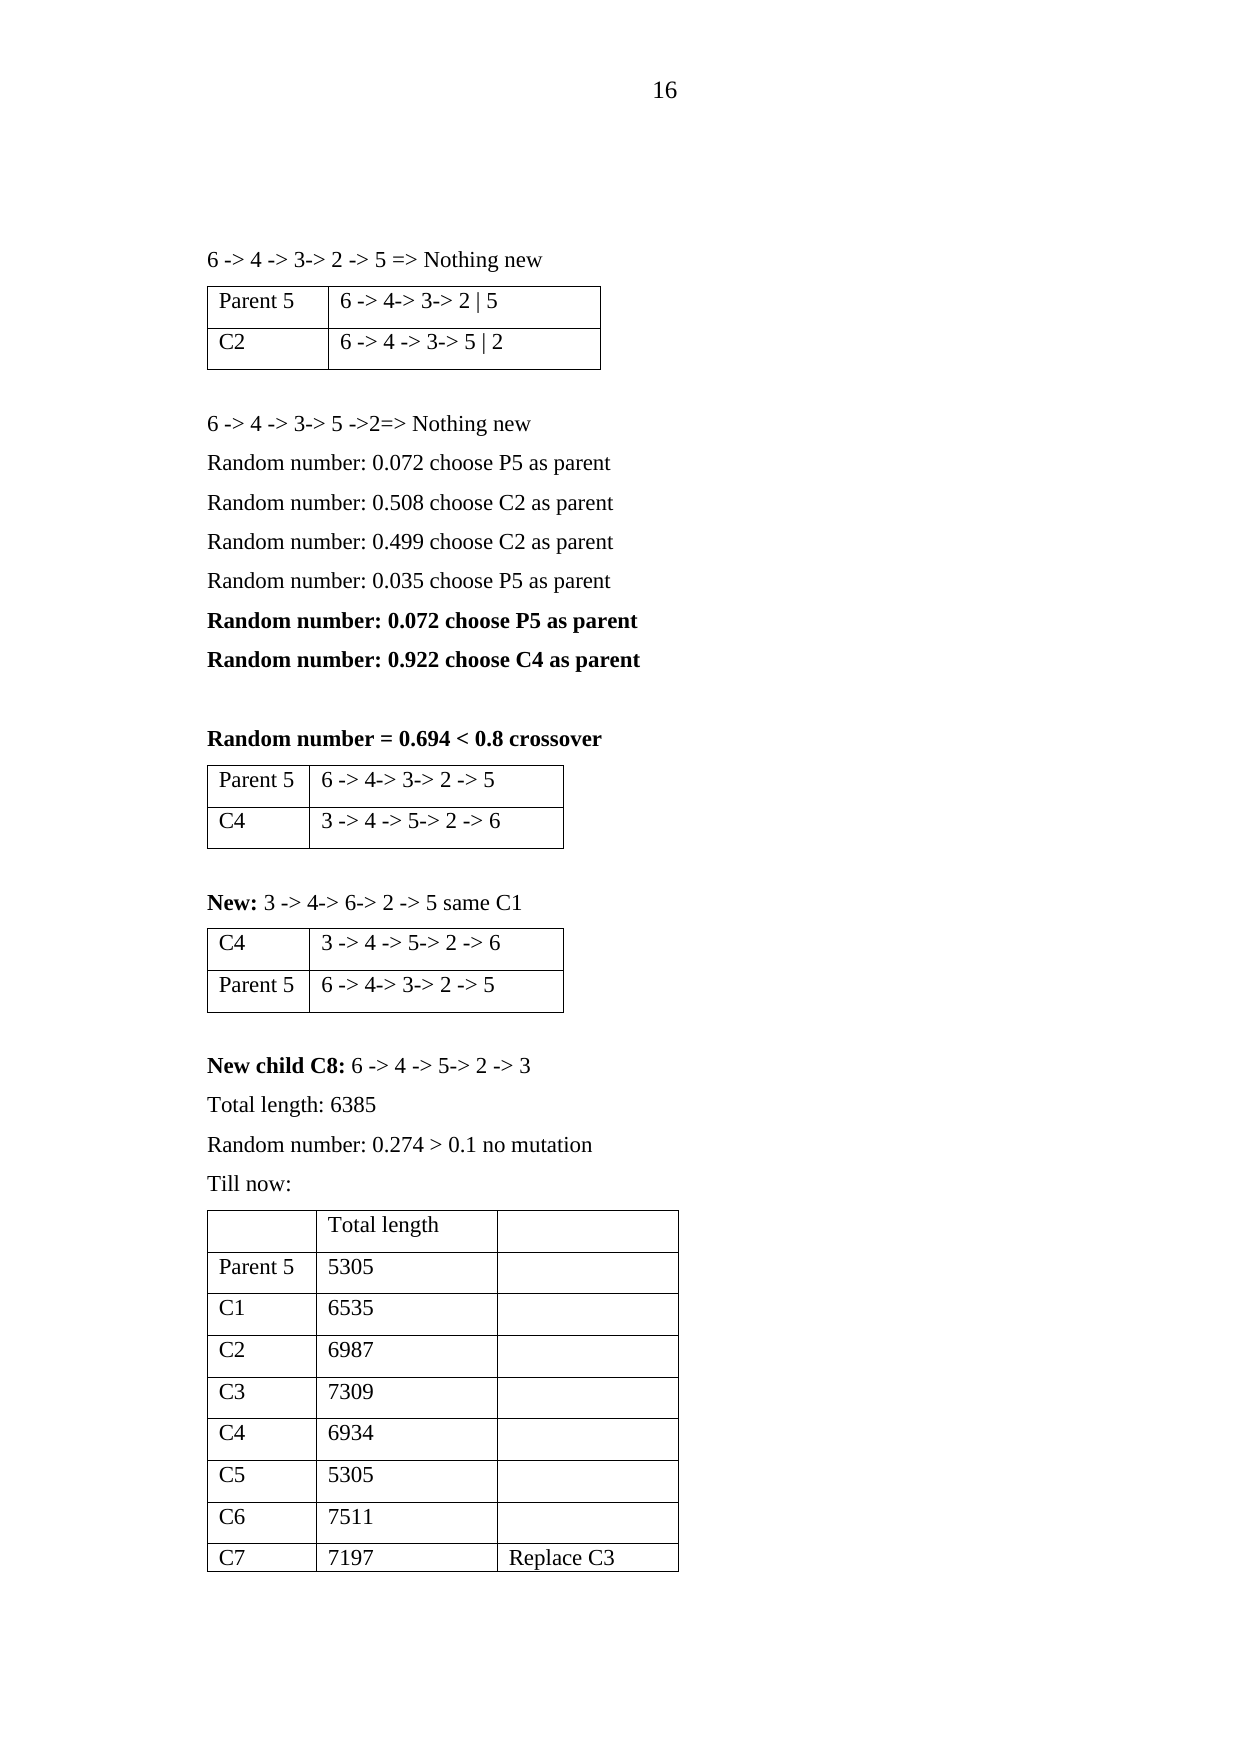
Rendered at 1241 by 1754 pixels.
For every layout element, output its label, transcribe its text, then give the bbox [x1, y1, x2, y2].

text Random number: 0.072 choose P5 as parent [207, 449, 1122, 475]
text Total length: 6385 [207, 1092, 1122, 1118]
text Random number = 0.694 < 0.8 crossover [207, 725, 1122, 752]
table_header 6 -> 4-> 3-> 2 | 5 [329, 287, 600, 327]
text Till now: [207, 1171, 1122, 1197]
table_cell [498, 1253, 678, 1293]
table_cell 3 -> 4 -> 5-> 2 -> 6 [310, 808, 563, 848]
table_header [208, 1211, 316, 1252]
table_cell [498, 1503, 678, 1543]
text New: 3 -> 4-> 6-> 2 -> 5 same C1 [207, 889, 1122, 915]
table_cell 7511 [317, 1503, 497, 1543]
table_cell 5305 [317, 1253, 497, 1293]
table_header Parent 5 [208, 287, 328, 327]
text 6 -> 4 -> 3-> 2 -> 5 => Nothing new [207, 246, 1122, 273]
table_cell Replace C3 [498, 1544, 678, 1571]
text Random number: 0.274 > 0.1 no mutation [207, 1131, 1122, 1157]
table_cell C4 [208, 808, 309, 848]
table_cell 7197 [317, 1544, 497, 1571]
text New child C8: 6 -> 4 -> 5-> 2 -> 3 [207, 1052, 1122, 1078]
table_cell [498, 1378, 678, 1418]
text Random number: 0.035 choose P5 as parent [207, 567, 1122, 594]
table_cell C1 [208, 1294, 316, 1335]
table_cell [498, 1419, 678, 1460]
text Random number: 0.508 choose C2 as parent [207, 488, 1122, 515]
table_cell Parent 5 [208, 1253, 316, 1293]
table_cell Parent 5 [208, 971, 309, 1012]
table_cell 6987 [317, 1336, 497, 1377]
table_cell [498, 1294, 678, 1335]
table_cell [498, 1336, 678, 1377]
table_cell C6 [208, 1503, 316, 1543]
table_cell 6 -> 4-> 3-> 2 -> 5 [310, 971, 563, 1012]
table_cell C7 [208, 1544, 316, 1571]
text 6 -> 4 -> 3-> 5 ->2=> Nothing new [207, 409, 1122, 436]
table_cell C2 [208, 1336, 316, 1377]
table_cell 6535 [317, 1294, 497, 1335]
table_cell C3 [208, 1378, 316, 1418]
table_header 6 -> 4-> 3-> 2 -> 5 [310, 766, 563, 807]
table_cell [498, 1461, 678, 1502]
table_header Total length [317, 1211, 497, 1252]
text Random number: 0.072 choose P5 as parent [207, 607, 1122, 633]
text Random number: 0.499 choose C2 as parent [207, 528, 1122, 554]
table_header [498, 1211, 678, 1252]
table_header 3 -> 4 -> 5-> 2 -> 6 [310, 929, 563, 970]
table_cell C4 [208, 1419, 316, 1460]
table_cell 5305 [317, 1461, 497, 1502]
table_cell C5 [208, 1461, 316, 1502]
table_cell 7309 [317, 1378, 497, 1418]
text Random number: 0.922 choose C4 as parent [207, 646, 1122, 673]
table_cell 6934 [317, 1419, 497, 1460]
table_header C4 [208, 929, 309, 970]
table_header Parent 5 [208, 766, 309, 807]
table_cell C2 [208, 329, 328, 369]
table_cell 6 -> 4 -> 3-> 5 | 2 [329, 329, 600, 369]
